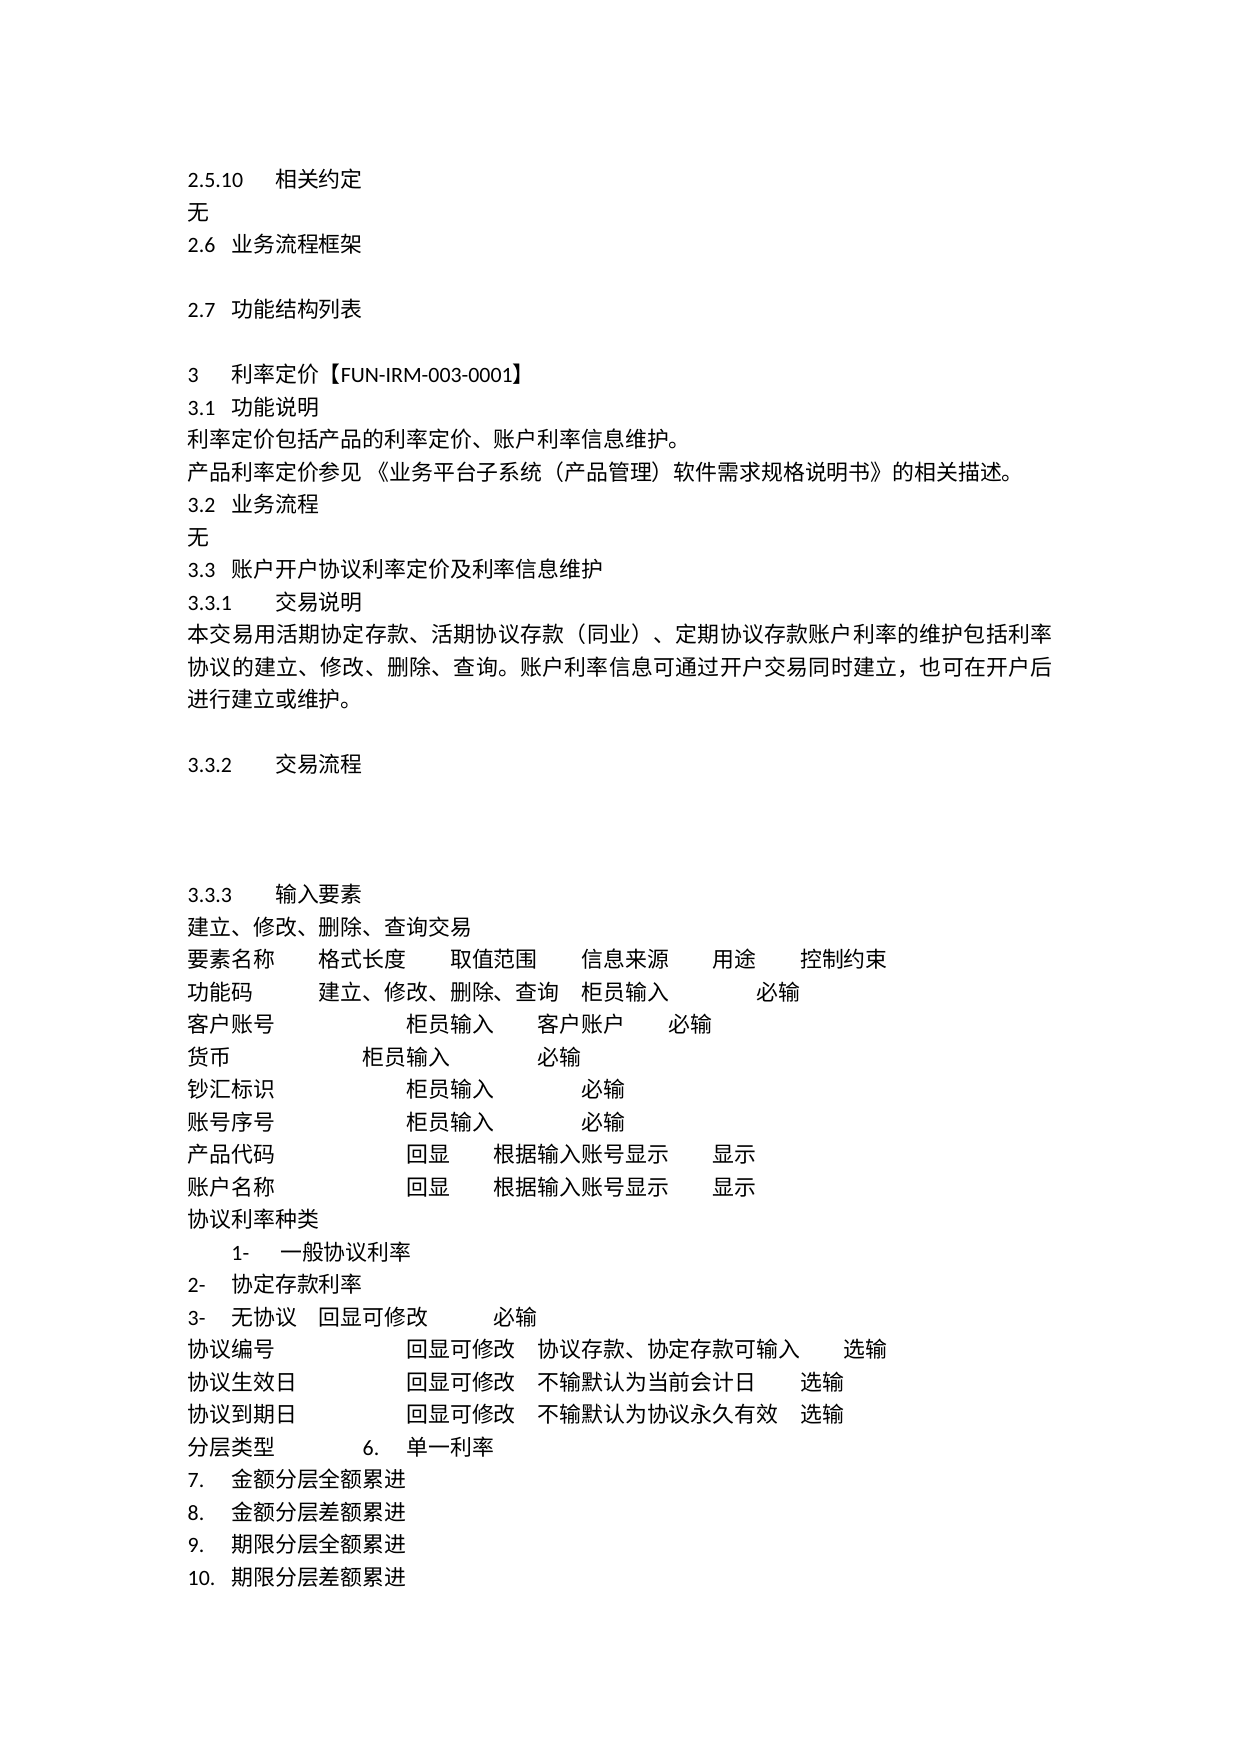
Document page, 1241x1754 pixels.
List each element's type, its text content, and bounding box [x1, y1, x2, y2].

text 功能码 建立、修改、删除、查询 柜员输入 必输 [187, 974, 1053, 1007]
text 3.3.3 输入要素 [187, 877, 1053, 909]
text 7. 金额分层全额累进 [187, 1462, 1053, 1494]
text 3.3.1 交易说明 [187, 584, 1053, 617]
text 账户名称 回显 根据输入账号显示 显示 [187, 1169, 1053, 1202]
text 1- 一般协议利率 [187, 1234, 1053, 1267]
text 2.5.10 相关约定 [187, 162, 1053, 194]
text 分层类型 6. 单一利率 [187, 1429, 1053, 1462]
text 无 [187, 519, 1053, 552]
text 客户账号 柜员输入 客户账户 必输 [187, 1007, 1053, 1039]
text 货币 柜员输入 必输 [187, 1039, 1053, 1072]
text 利率定价包括产品的利率定价、账户利率信息维护。 [187, 422, 1053, 454]
text 2.6 业务流程框架 [187, 227, 1053, 259]
text 产品代码 回显 根据输入账号显示 显示 [187, 1137, 1053, 1169]
text 3.1 功能说明 [187, 389, 1053, 422]
text 8. 金额分层差额累进 [187, 1494, 1053, 1527]
text 要素名称 格式长度 取值范围 信息来源 用途 控制约束 [187, 942, 1053, 974]
text 协议生效日 回显可修改 不输默认为当前会计日 选输 [187, 1364, 1053, 1397]
text 钞汇标识 柜员输入 必输 [187, 1072, 1053, 1104]
text 本交易用活期协定存款、活期协议存款（同业）、定期协议存款账户利率的维护包括利率协议的建立、修改、删除、查询。账户利率信息可通过开户交易同时建立，也可在开户后进行建立或维护。 [187, 617, 1053, 714]
text 3.3.2 交易流程 [187, 747, 1053, 779]
text 协议利率种类 [187, 1202, 1053, 1234]
text 建立、修改、删除、查询交易 [187, 909, 1053, 942]
text 账号序号 柜员输入 必输 [187, 1104, 1053, 1137]
text 无 [187, 194, 1053, 227]
text 10. 期限分层差额累进 [187, 1559, 1053, 1592]
text 2.7 功能结构列表 [187, 292, 1053, 324]
text 3 利率定价【FUN-IRM-003-0001】 [187, 357, 1053, 389]
text 9. 期限分层全额累进 [187, 1527, 1053, 1559]
text 产品利率定价参见 《业务平台子系统（产品管理）软件需求规格说明书》的相关描述。 [187, 454, 1053, 487]
text 3.3 账户开户协议利率定价及利率信息维护 [187, 552, 1053, 584]
text 协议到期日 回显可修改 不输默认为协议永久有效 选输 [187, 1397, 1053, 1429]
text 3.2 业务流程 [187, 487, 1053, 519]
text 3- 无协议 回显可修改 必输 [187, 1299, 1053, 1332]
text 2- 协定存款利率 [187, 1267, 1053, 1299]
text 协议编号 回显可修改 协议存款、协定存款可输入 选输 [187, 1332, 1053, 1364]
